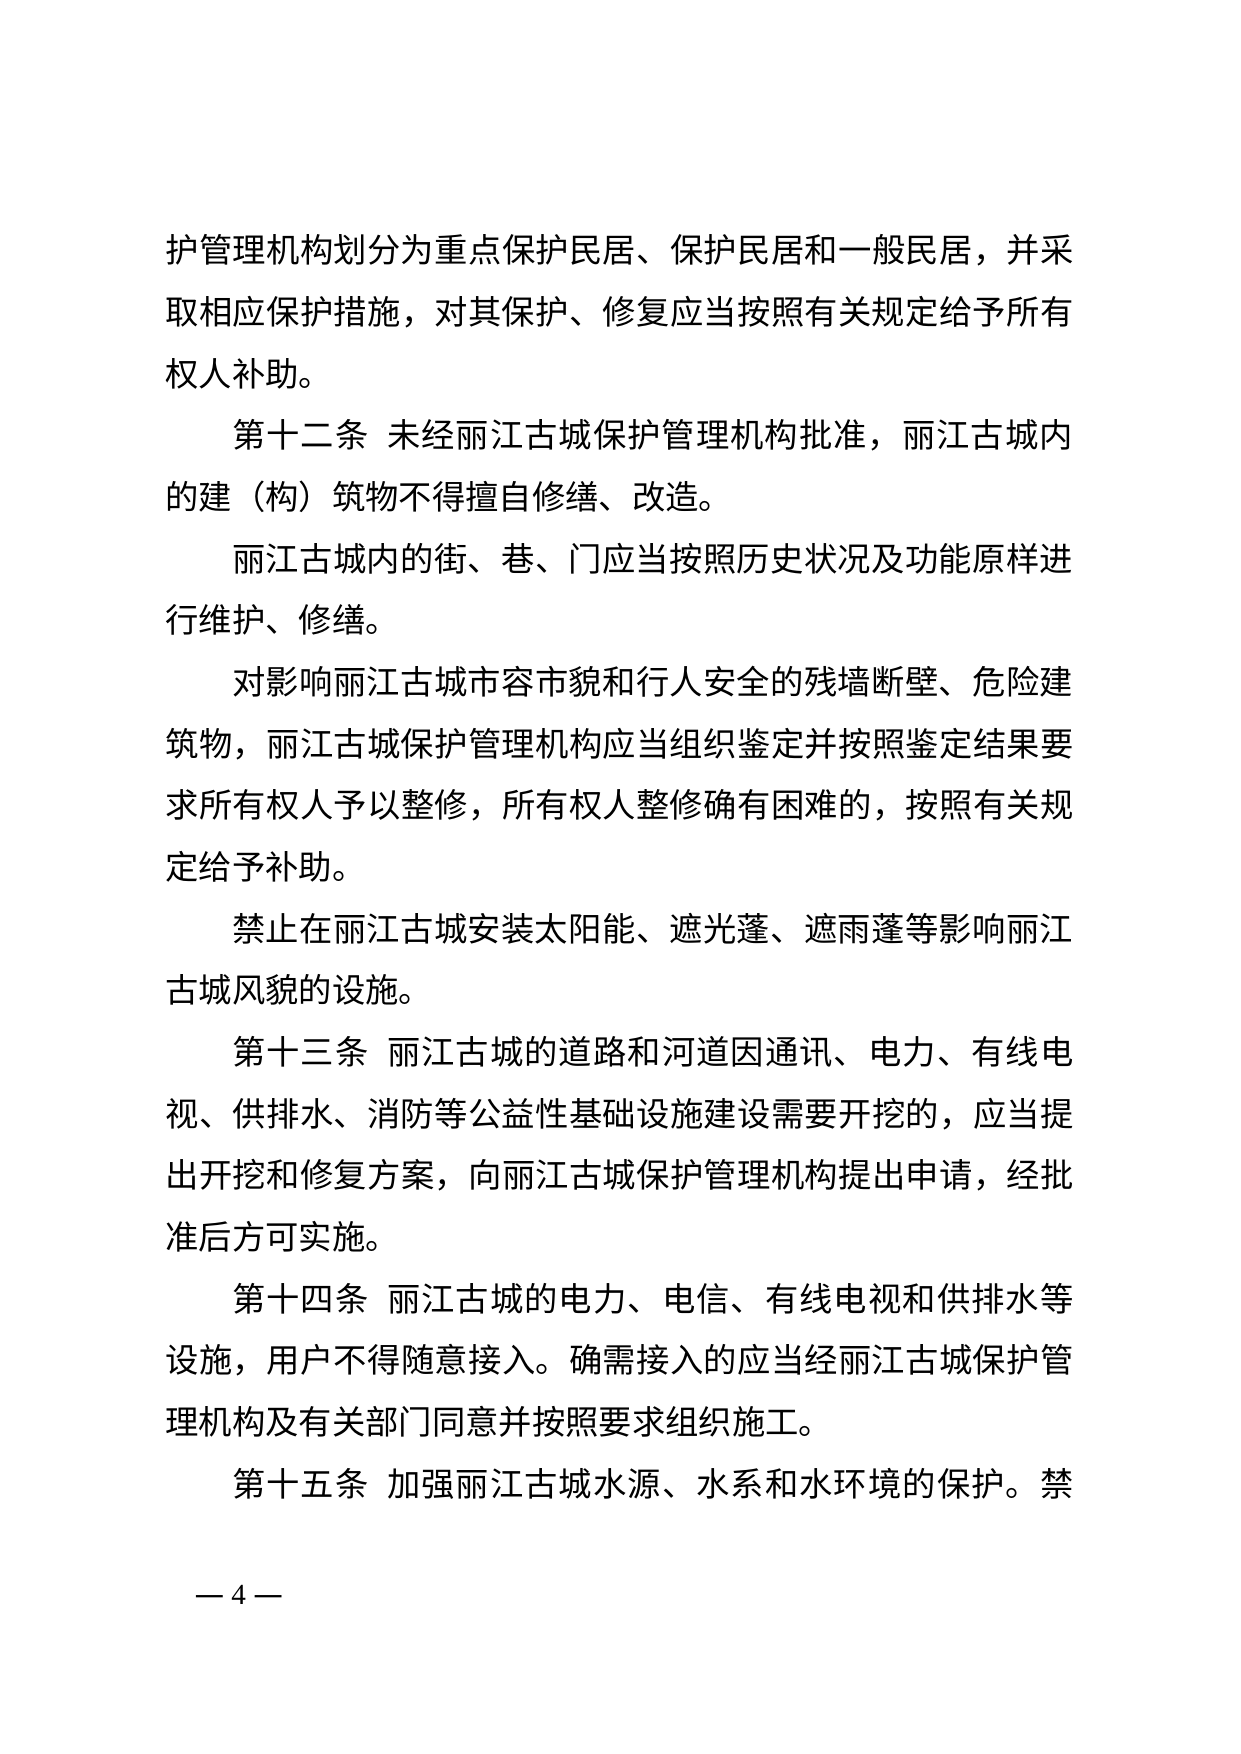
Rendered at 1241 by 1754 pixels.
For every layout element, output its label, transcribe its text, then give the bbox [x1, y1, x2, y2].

text 禁止在丽江古城安装太阳能、遮光蓬、遮雨蓬等影响丽江古城风貌的设施。 [165, 892, 1075, 1015]
text 第十四条 丽江古城的电力、电信、有线电视和供排水等设施，用户不得随意接入。确需接入的应当经丽江古城保护管理机构及有关部门同意并按照要求组织施工。 [165, 1262, 1075, 1447]
text 第十三条 丽江古城的道路和河道因通讯、电力、有线电视、供排水、消防等公益性基础设施建设需要开挖的，应当提出开挖和修复方案，向丽江古城保护管理机构提出申请，经批准后方可实施。 [165, 1015, 1075, 1262]
text 第十二条 未经丽江古城保护管理机构批准，丽江古城内的建（构）筑物不得擅自修缮、改造。 [165, 399, 1075, 522]
text 丽江古城内的街、巷、门应当按照历史状况及功能原样进行维护、修缮。 [165, 522, 1075, 645]
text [165, 1447, 1075, 1509]
text 对影响丽江古城市容市貌和行人安全的残墙断壁、危险建筑物，丽江古城保护管理机构应当组织鉴定并按照鉴定结果要求所有权人予以整修，所有权人整修确有困难的，按照有关规定给予补助。 [165, 645, 1075, 892]
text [165, 214, 1075, 399]
